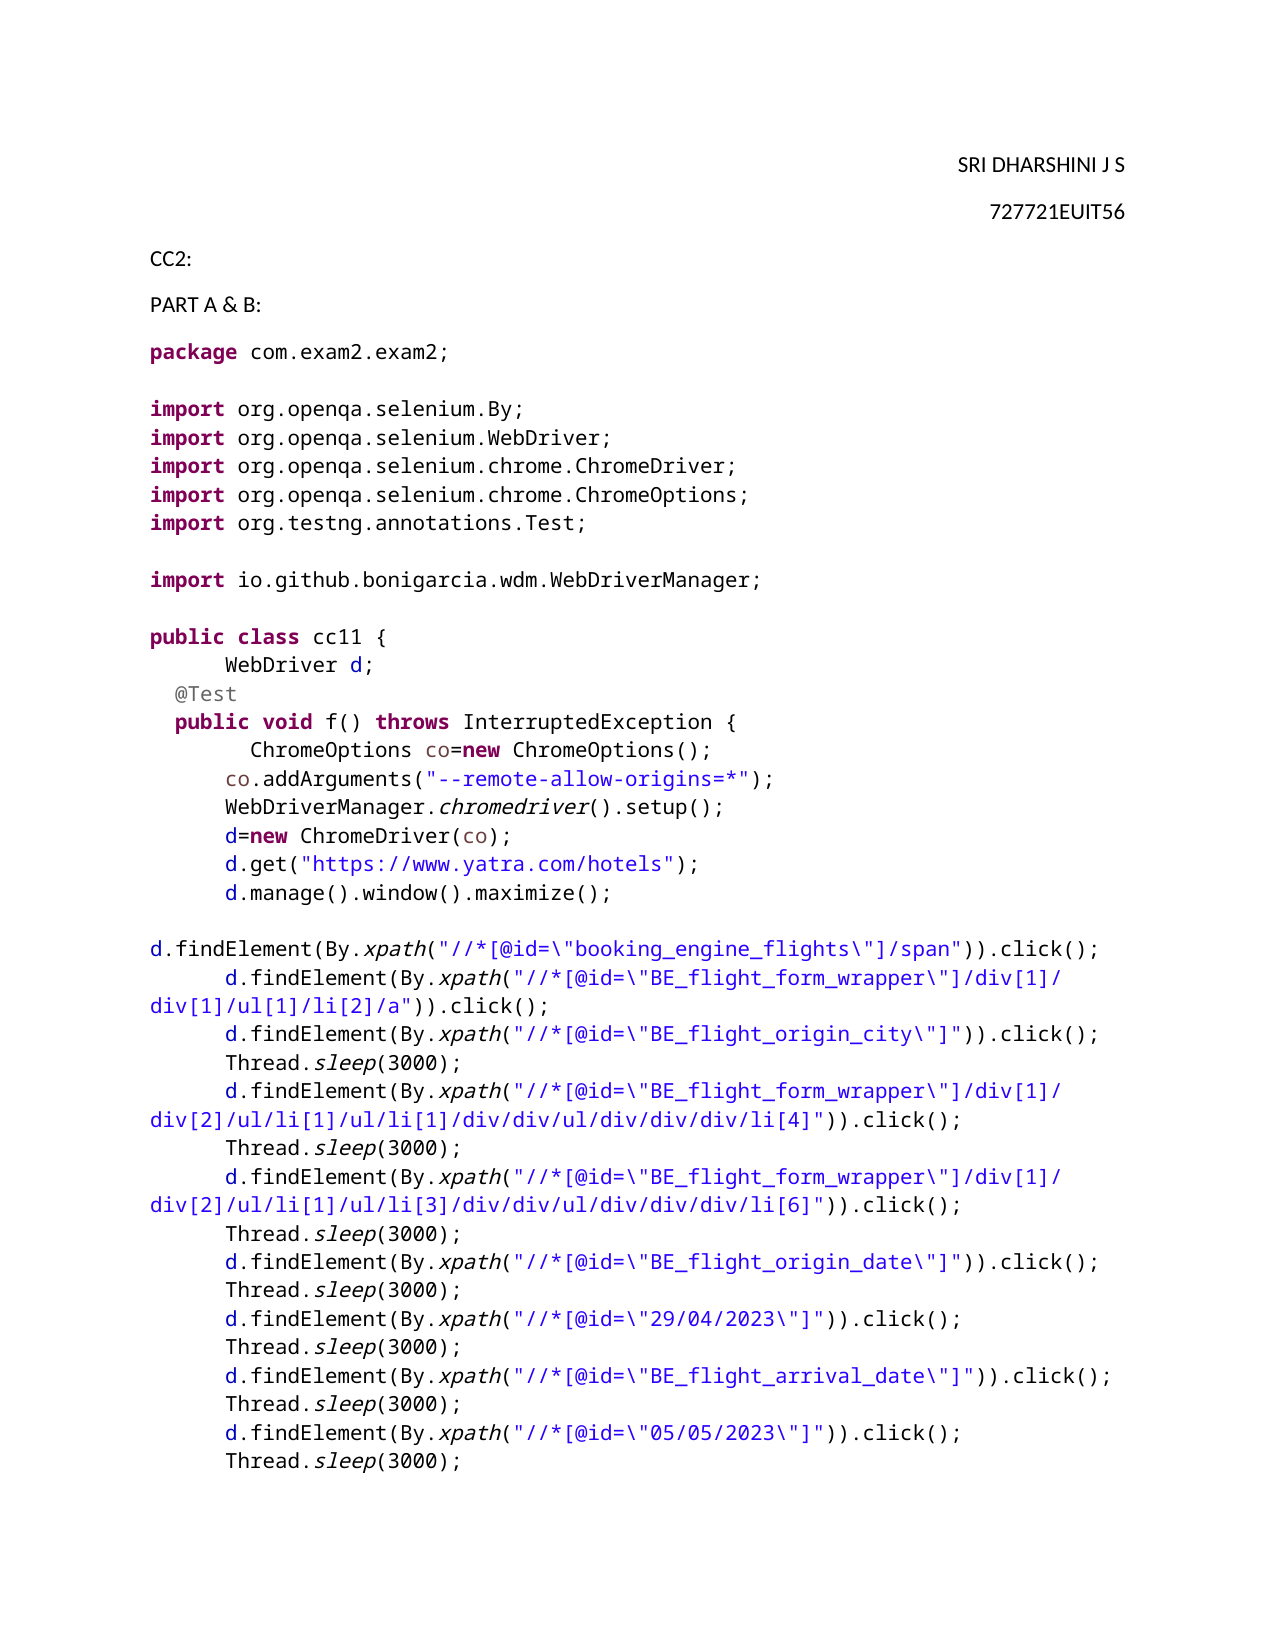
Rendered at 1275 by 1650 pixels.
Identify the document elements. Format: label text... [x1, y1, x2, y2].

text public void f() throws InterruptedException { [150, 707, 1125, 736]
text Thread.sleep(3000); [150, 1133, 1125, 1162]
text import org.testng.annotations.Test; [150, 508, 1125, 537]
text Thread.sleep(3000); [150, 1332, 1125, 1361]
text d.findElement(By.xpath("//*[@id=\"BE_flight_arrival_date\"]")).click(); [150, 1361, 1125, 1389]
text PART A & B: [150, 291, 1125, 319]
text ChromeOptions co=new ChromeOptions(); [150, 736, 1125, 764]
text 727721EUIT56 [150, 197, 1125, 225]
text Thread.sleep(3000); [150, 1446, 1125, 1474]
text CC2: [150, 244, 1125, 272]
text d.findElement(By.xpath("//*[@id=\"booking_engine_flights\"]/span")).click(); [150, 906, 1125, 963]
text SRI DHARSHINI J S [150, 150, 1125, 178]
text public class cc11 { [150, 622, 1125, 650]
text @Test [150, 679, 1125, 707]
text d.findElement(By.xpath("//*[@id=\"05/05/2023\"]")).click(); [150, 1418, 1125, 1446]
text d.findElement(By.xpath("//*[@id=\"BE_flight_form_wrapper\"]/div[1]/div[2]/ul/li[1]/ul/li[3]/div/div/ul/div/div/div/li[6]")).click(); [150, 1162, 1125, 1219]
text Thread.sleep(3000); [150, 1048, 1125, 1076]
text Thread.sleep(3000); [150, 1276, 1125, 1304]
text WebDriver d; [150, 650, 1125, 679]
text d.findElement(By.xpath("//*[@id=\"29/04/2023\"]")).click(); [150, 1304, 1125, 1332]
text import io.github.bonigarcia.wdm.WebDriverManager; [150, 565, 1125, 593]
text Thread.sleep(3000); [150, 1219, 1125, 1247]
text d.findElement(By.xpath("//*[@id=\"BE_flight_origin_date\"]")).click(); [150, 1247, 1125, 1276]
text d.findElement(By.xpath("//*[@id=\"BE_flight_form_wrapper\"]/div[1]/div[2]/ul/li[1]/ul/li[1]/div/div/ul/div/div/div/li[4]")).click(); [150, 1076, 1125, 1133]
text co.addArguments("--remote-allow-origins=*"); [150, 764, 1125, 792]
text d.manage().window().maximize(); [150, 878, 1125, 906]
text WebDriverManager.chromedriver().setup(); [150, 792, 1125, 821]
text d=new ChromeDriver(co); [150, 821, 1125, 849]
text d.findElement(By.xpath("//*[@id=\"BE_flight_origin_city\"]")).click(); [150, 1019, 1125, 1048]
text import org.openqa.selenium.chrome.ChromeOptions; [150, 480, 1125, 508]
text import org.openqa.selenium.By; [150, 394, 1125, 423]
text Thread.sleep(3000); [150, 1389, 1125, 1418]
text package com.exam2.exam2; [150, 337, 1125, 366]
text d.findElement(By.xpath("//*[@id=\"BE_flight_form_wrapper\"]/div[1]/div[1]/ul[1]/li[2]/a")).click(); [150, 963, 1125, 1019]
text d.get("https://www.yatra.com/hotels"); [150, 849, 1125, 878]
text import org.openqa.selenium.chrome.ChromeDriver; [150, 451, 1125, 480]
text import org.openqa.selenium.WebDriver; [150, 423, 1125, 451]
